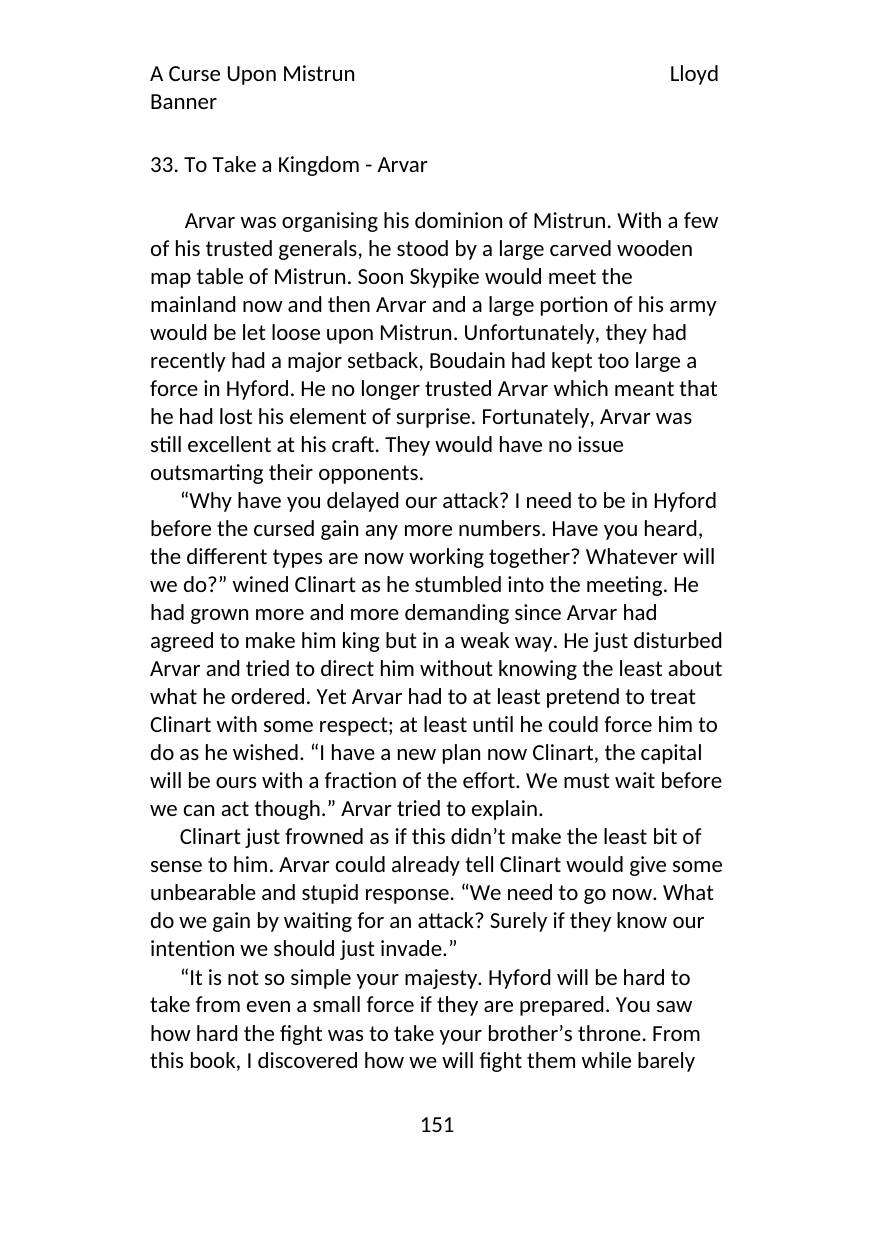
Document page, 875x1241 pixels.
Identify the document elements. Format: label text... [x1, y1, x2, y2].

text Clinart just frowned as if this didn’t make the least bit of sense to him. Arvar could already tell Clinart would give some unbearable and stupid response. “We need to go now. What do we gain by waiting for an attack? Surely if they know our intention we should just invade.” [150, 822, 724, 963]
subtitle 33. To Take a Kingdom - Arvar [150, 150, 724, 178]
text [150, 963, 724, 1075]
text “Why have you delayed our attack? I need to be in Hyford before the cursed gain any more numbers. Have you heard, the different types are now working together? Whatever will we do?” wined Clinart as he stumbled into the meeting. He had grown more and more demanding since Arvar had agreed to make him king but in a weak way. He just disturbed Arvar and tried to direct him without knowing the least about what he ordered. Yet Arvar had to at least pretend to treat Clinart with some respect; at least until he could force him to do as he wished. “I have a new plan now Clinart, the capital will be ours with a fraction of the effort. We must wait before we can act though.” Arvar tried to explain. [150, 486, 724, 822]
text Arvar was organising his dominion of Mistrun. With a few of his trusted generals, he stood by a large carved wooden map table of Mistrun. Soon Skypike would meet the mainland now and then Arvar and a large portion of his army would be let loose upon Mistrun. Unfortunately, they had recently had a major setback, Boudain had kept too large a force in Hyford. He no longer trusted Arvar which meant that he had lost his element of surprise. Fortunately, Arvar was still excellent at his craft. They would have no issue outsmarting their opponents. [150, 206, 724, 486]
